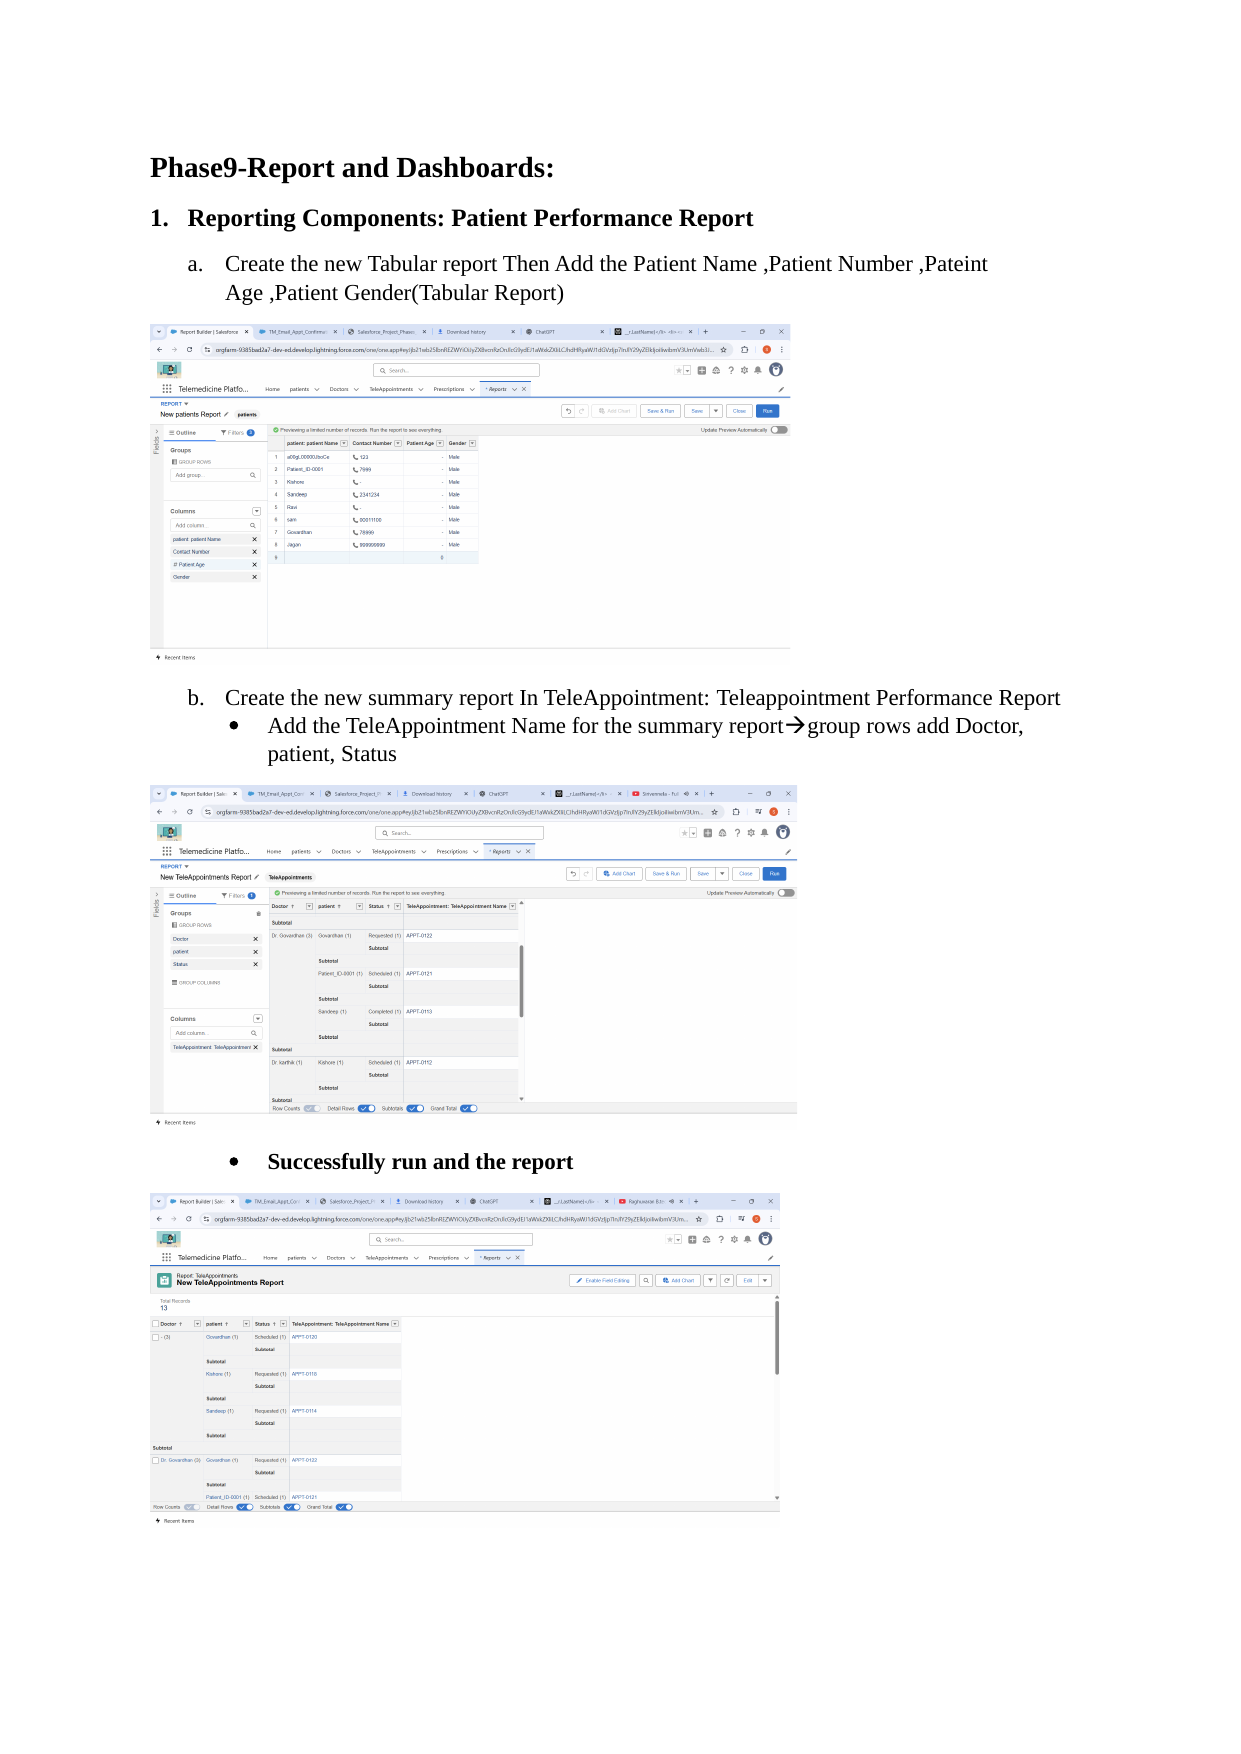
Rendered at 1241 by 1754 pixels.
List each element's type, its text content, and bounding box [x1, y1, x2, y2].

text Phase9-Report and Dashboards: [150, 150, 1090, 183]
picture [150, 785, 798, 1130]
list Successfully run and the report [230, 1148, 1090, 1174]
picture [150, 324, 791, 665]
list Create the new Tabular report Then Add the Patient Name ,Patient Number ,Pateint Age ,Patient Gender(Tabular Report) [187, 251, 1090, 305]
picture [150, 1193, 780, 1528]
list Add the TeleAppointment Name for the summary reportgroup rows add Doctor, patient, Status [230, 712, 1090, 767]
list Create the new summary report In TeleAppointment: Teleappointment Performance Report [187, 683, 1090, 710]
text Reporting Components: Patient Performance Report [150, 203, 1090, 232]
